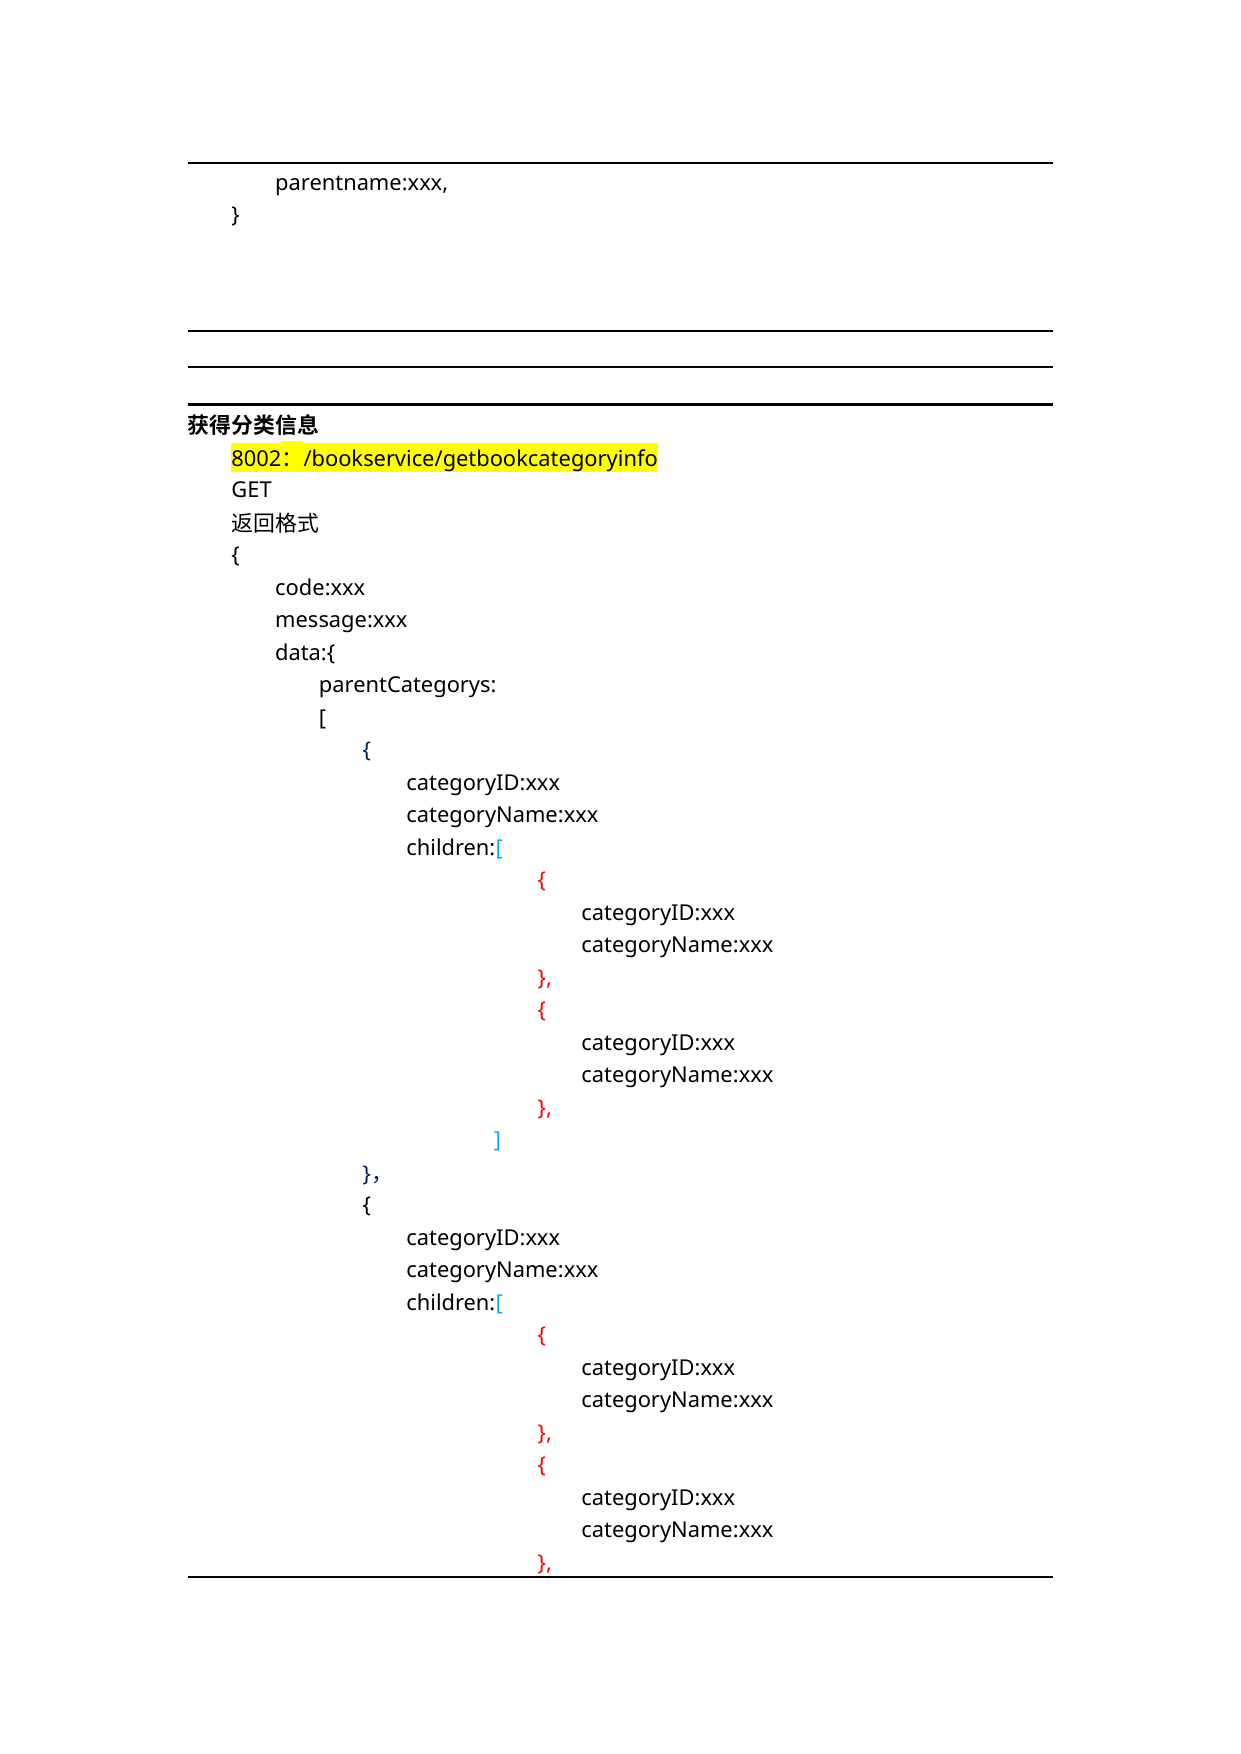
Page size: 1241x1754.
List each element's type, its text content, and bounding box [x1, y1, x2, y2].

text categoryID:xxx [187, 1220, 1053, 1253]
text categoryID:xxx [187, 1480, 1053, 1513]
text children:[ [187, 830, 1053, 863]
text categoryName:xxx [187, 798, 1053, 830]
text categoryName:xxx [187, 1058, 1053, 1090]
text parentCategorys: [187, 668, 1053, 700]
text ] [187, 1123, 1053, 1155]
text message:xxx [187, 603, 1053, 635]
text categoryName:xxx [187, 928, 1053, 960]
text categoryName:xxx [187, 1513, 1053, 1545]
text { [187, 1318, 1053, 1350]
text children:[ [187, 1285, 1053, 1318]
text 返回格式 [187, 505, 1053, 538]
text }, [187, 1415, 1053, 1448]
text data:{ [187, 635, 1053, 668]
text categoryID:xxx [187, 1350, 1053, 1383]
text { [187, 993, 1053, 1025]
text }, [187, 960, 1053, 993]
text { [187, 1448, 1053, 1480]
text parentname:xxx, [187, 163, 1053, 198]
text code:xxx [187, 570, 1053, 603]
text categoryID:xxx [187, 895, 1053, 928]
text categoryName:xxx [187, 1253, 1053, 1285]
text 8002：/bookservice/getbookcategoryinfo [187, 440, 1053, 473]
text { [187, 863, 1053, 895]
text }， [187, 1155, 1053, 1188]
text 获得分类信息 [187, 405, 1053, 440]
text { [187, 1188, 1053, 1220]
text { [187, 538, 1053, 570]
text categoryID:xxx [187, 1025, 1053, 1058]
text [ [187, 700, 1053, 733]
text } [187, 198, 1053, 231]
text }, [187, 1090, 1053, 1123]
text categoryID:xxx [187, 765, 1053, 798]
text }, [187, 1545, 1053, 1578]
text GET [187, 473, 1053, 505]
text categoryName:xxx [187, 1383, 1053, 1415]
text { [187, 733, 1053, 765]
